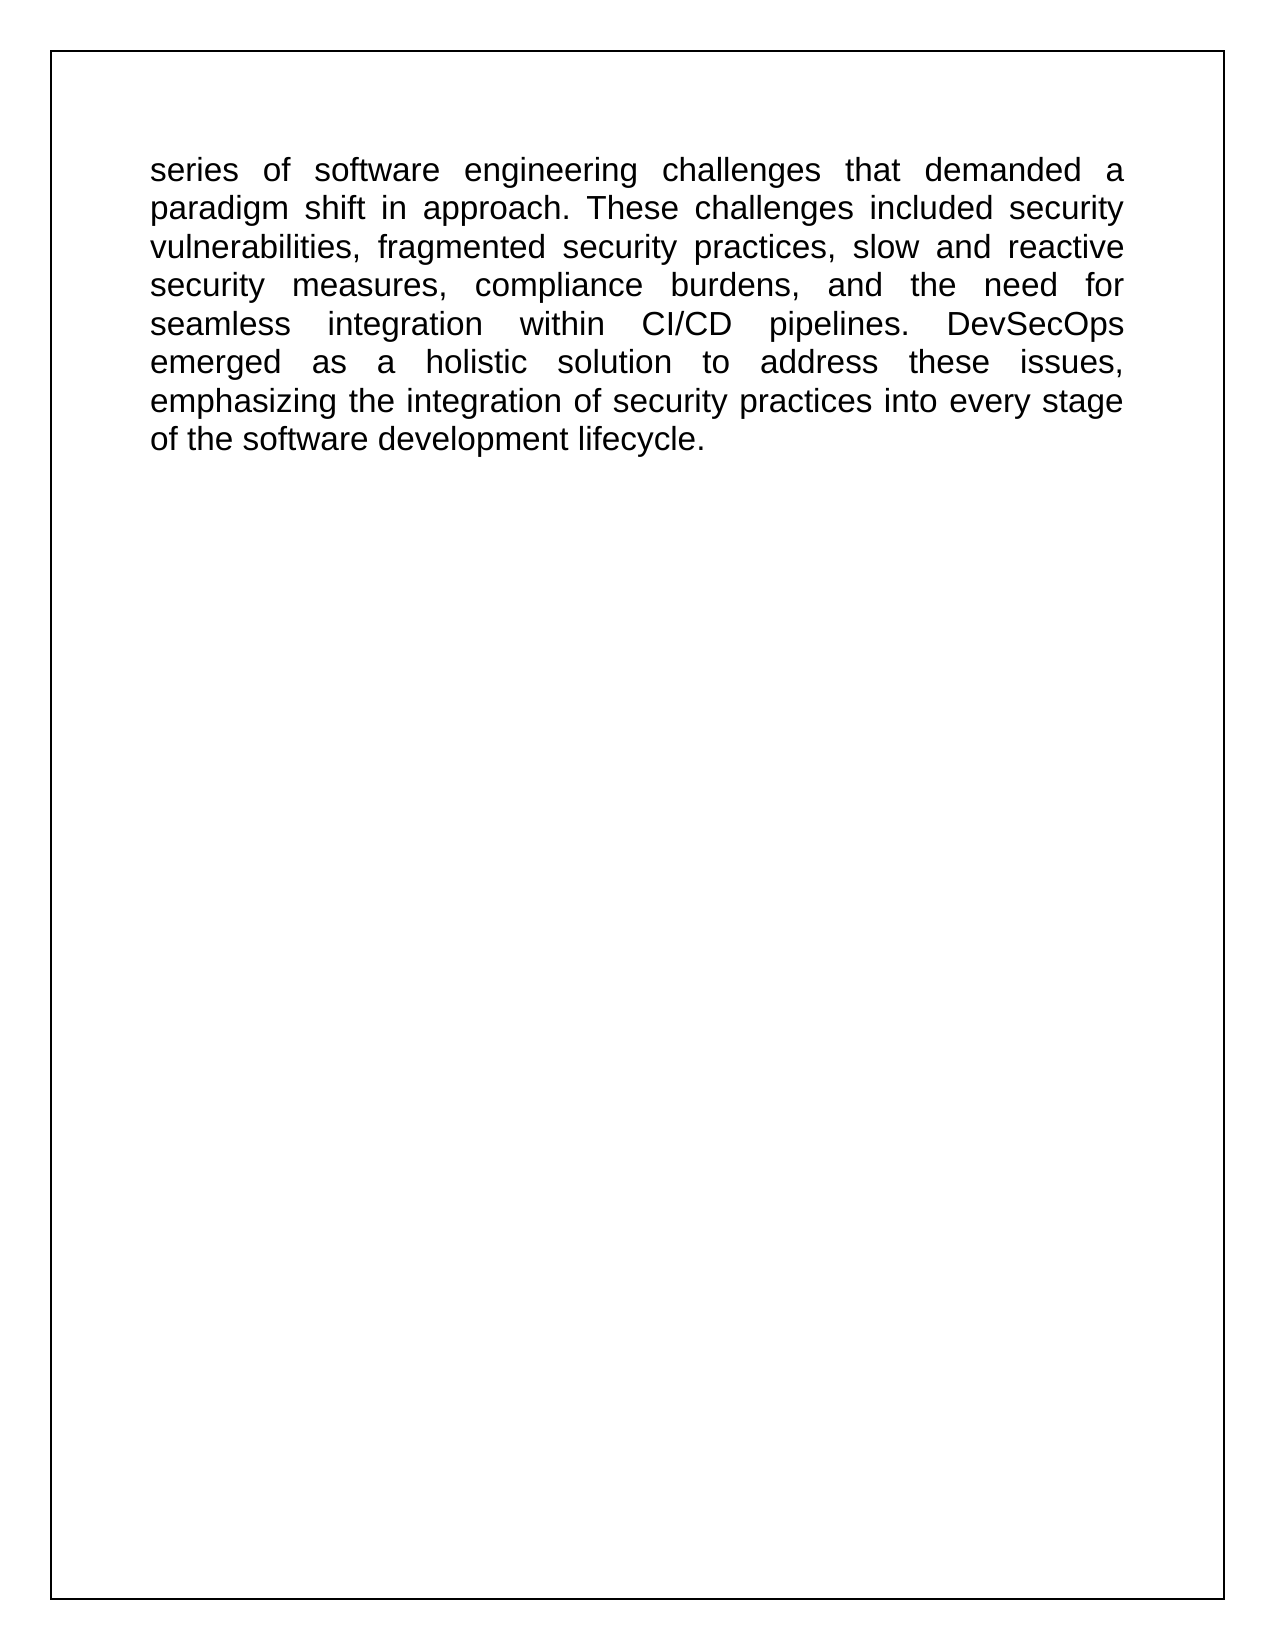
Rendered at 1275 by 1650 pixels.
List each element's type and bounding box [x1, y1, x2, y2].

text [150, 150, 1125, 457]
